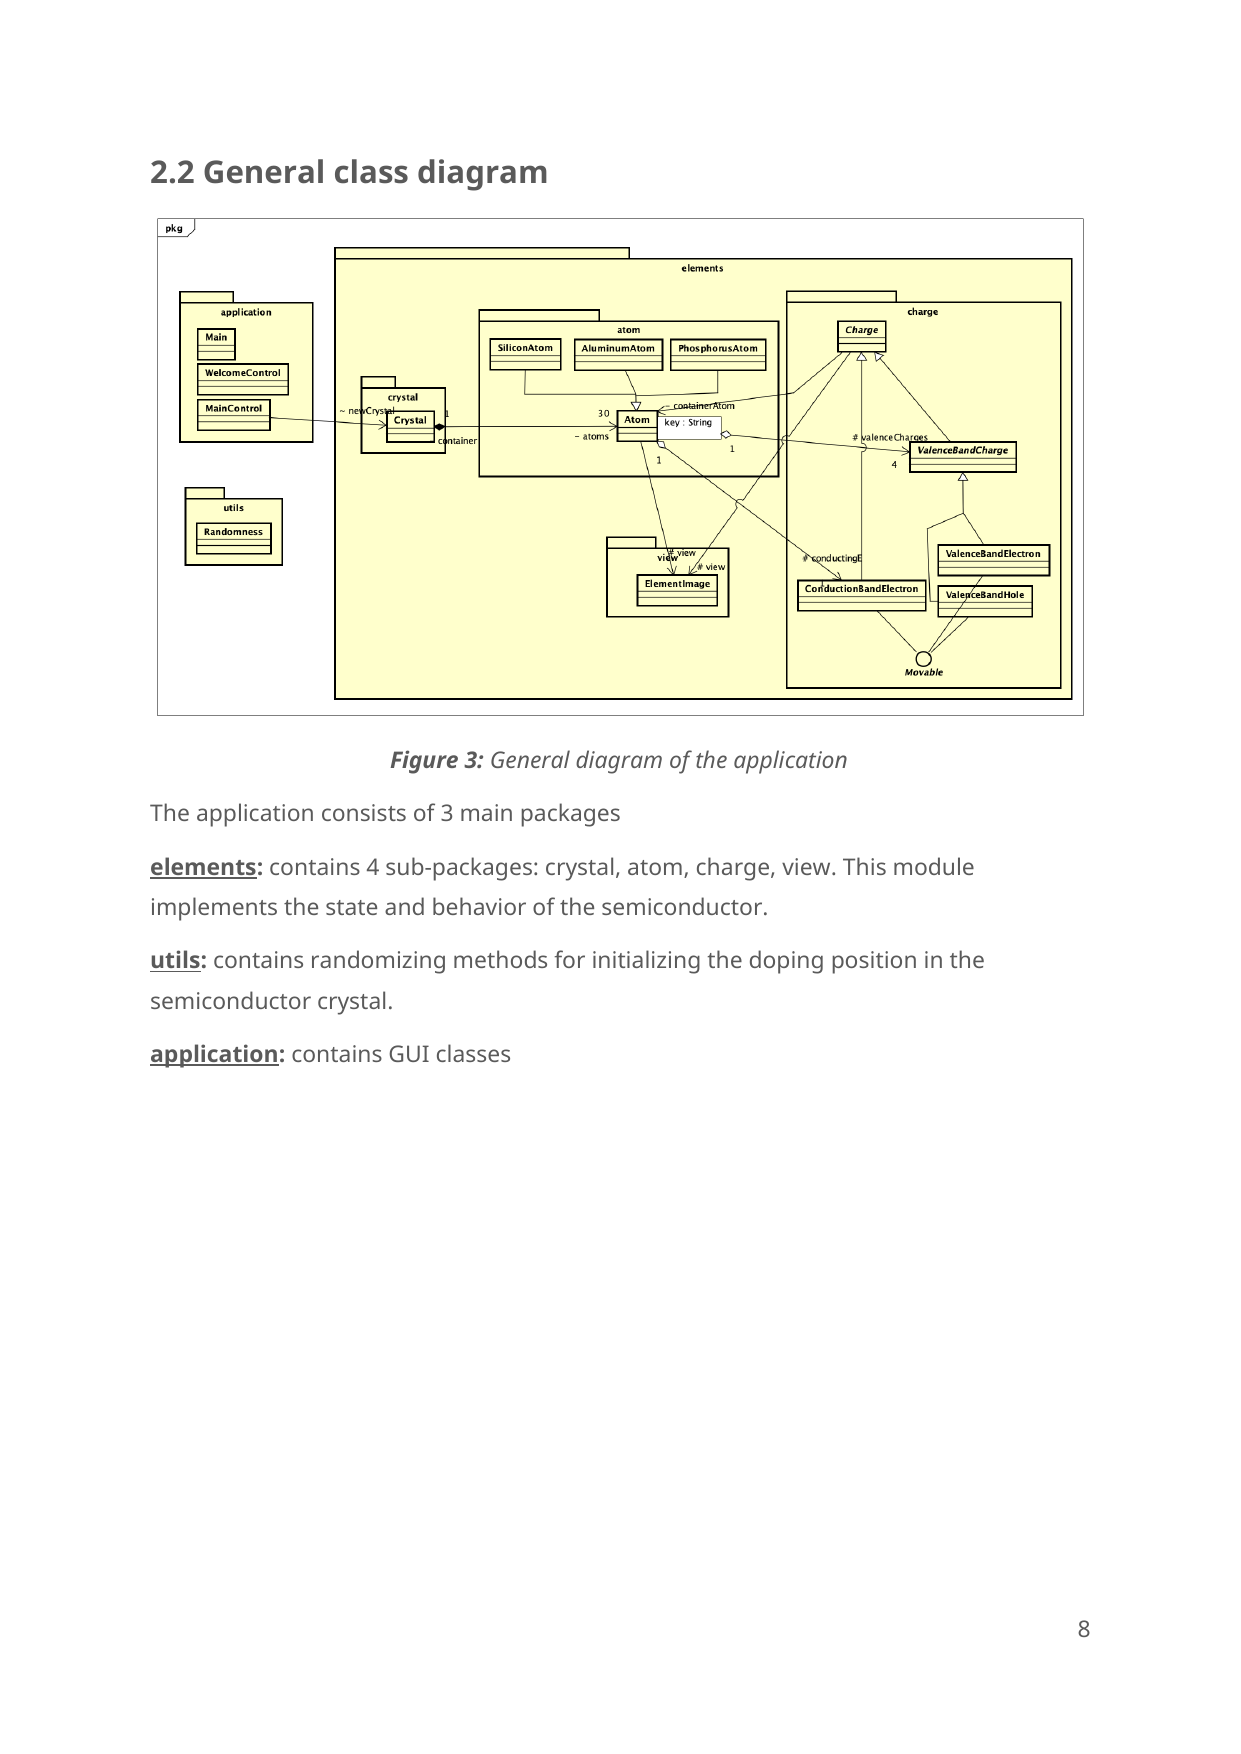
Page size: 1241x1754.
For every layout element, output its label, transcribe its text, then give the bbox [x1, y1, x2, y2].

text utils: contains randomizing methods for initializing the doping position in the semiconductor crystal. [150, 944, 1090, 1016]
text The application consists of 3 main packages [150, 797, 1090, 829]
text application: contains GUI classes [150, 1038, 1090, 1069]
picture [150, 211, 1090, 723]
text elements: contains 4 sub-packages: crystal, atom, charge, view. This module implements the state and behavior of the semiconductor. [150, 851, 1090, 922]
text Figure 3: General diagram of the application [150, 744, 1090, 776]
subtitle 2.2 General class diagram [150, 150, 1090, 193]
